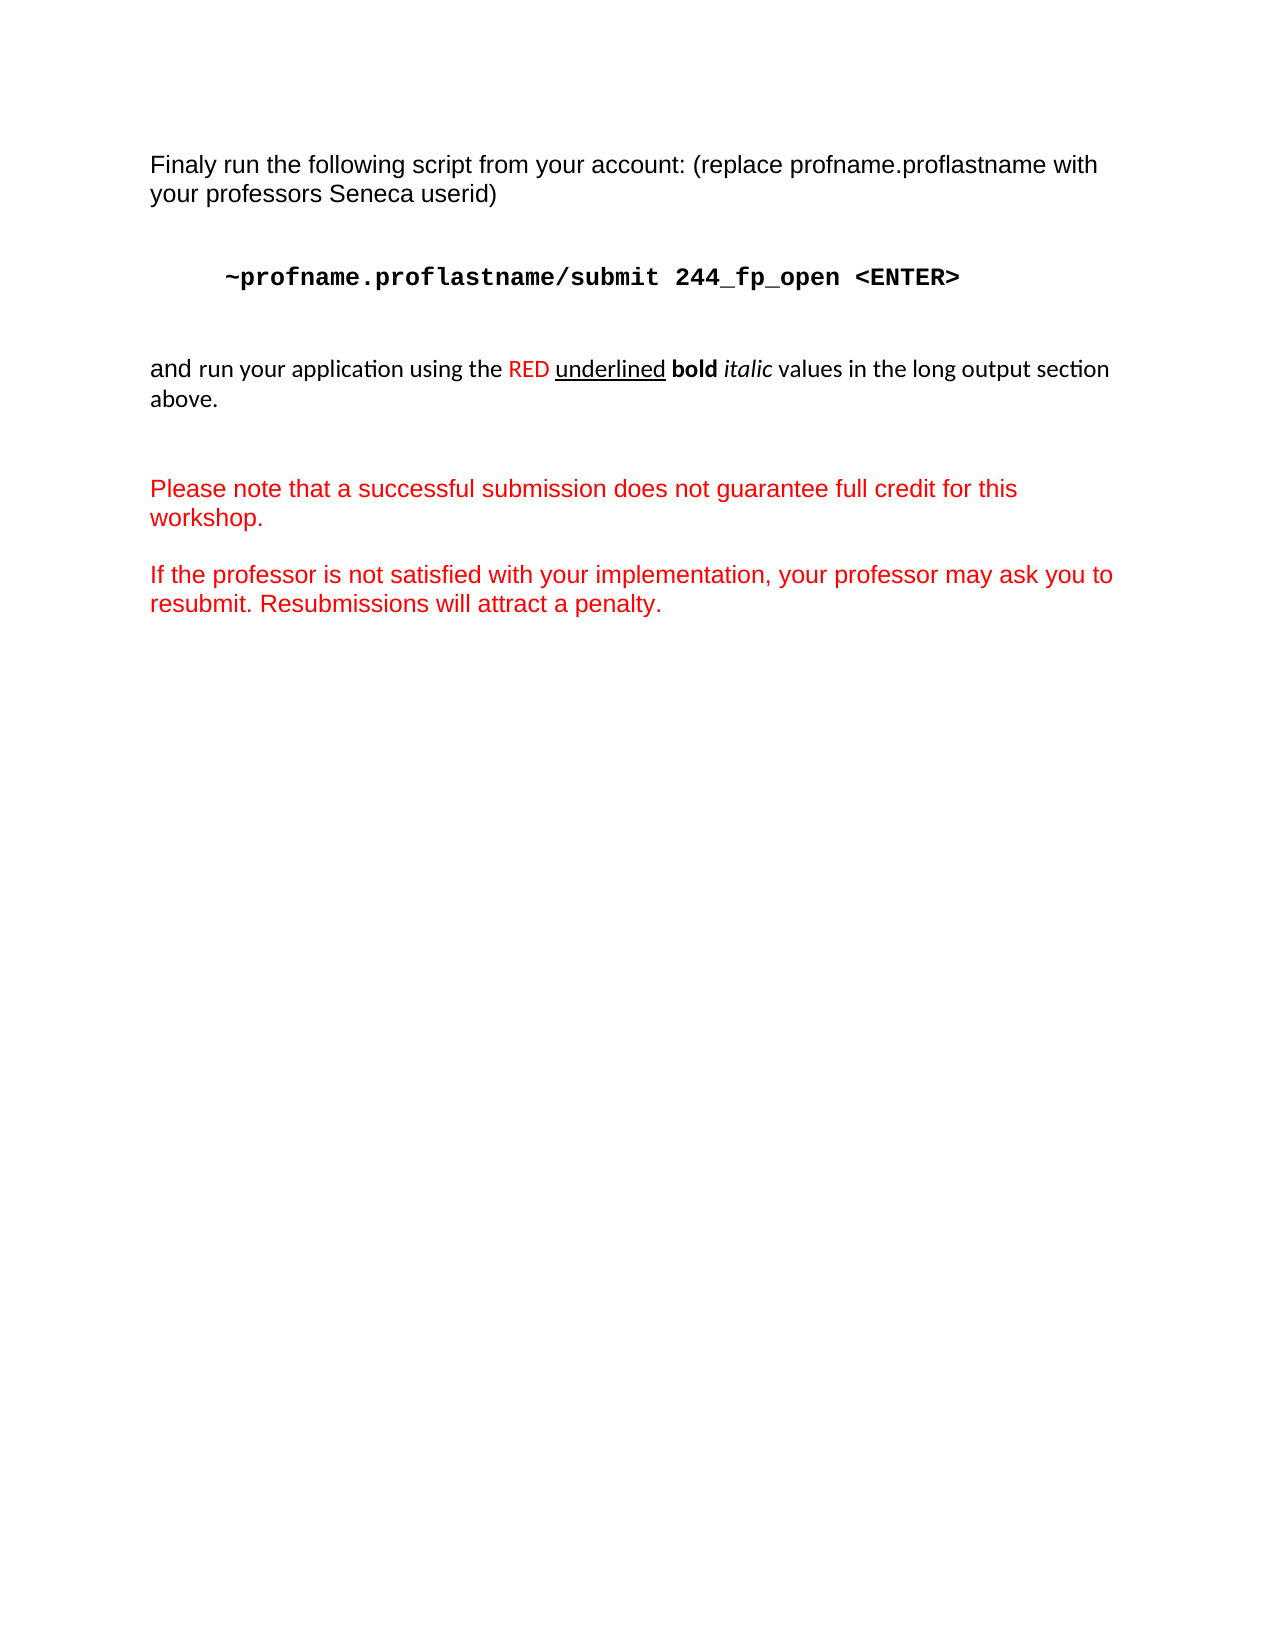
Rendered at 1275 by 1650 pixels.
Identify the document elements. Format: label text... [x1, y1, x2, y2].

text Please note that a successful submission does not guarantee full credit for this workshop. [150, 474, 1125, 531]
text ~profname.proflastname/submit 244_fp_open <ENTER> [225, 237, 1125, 324]
text and run your application using the RED underlined bold italic values in the long output section above. [150, 353, 1125, 444]
text Finaly run the following script from your account: (replace profname.proflastname with your professors Seneca userid) [150, 150, 1125, 207]
text If the professor is not satisfied with your implementation, your professor may ask you to resubmit. Resubmissions will attract a penalty. [150, 560, 1125, 618]
